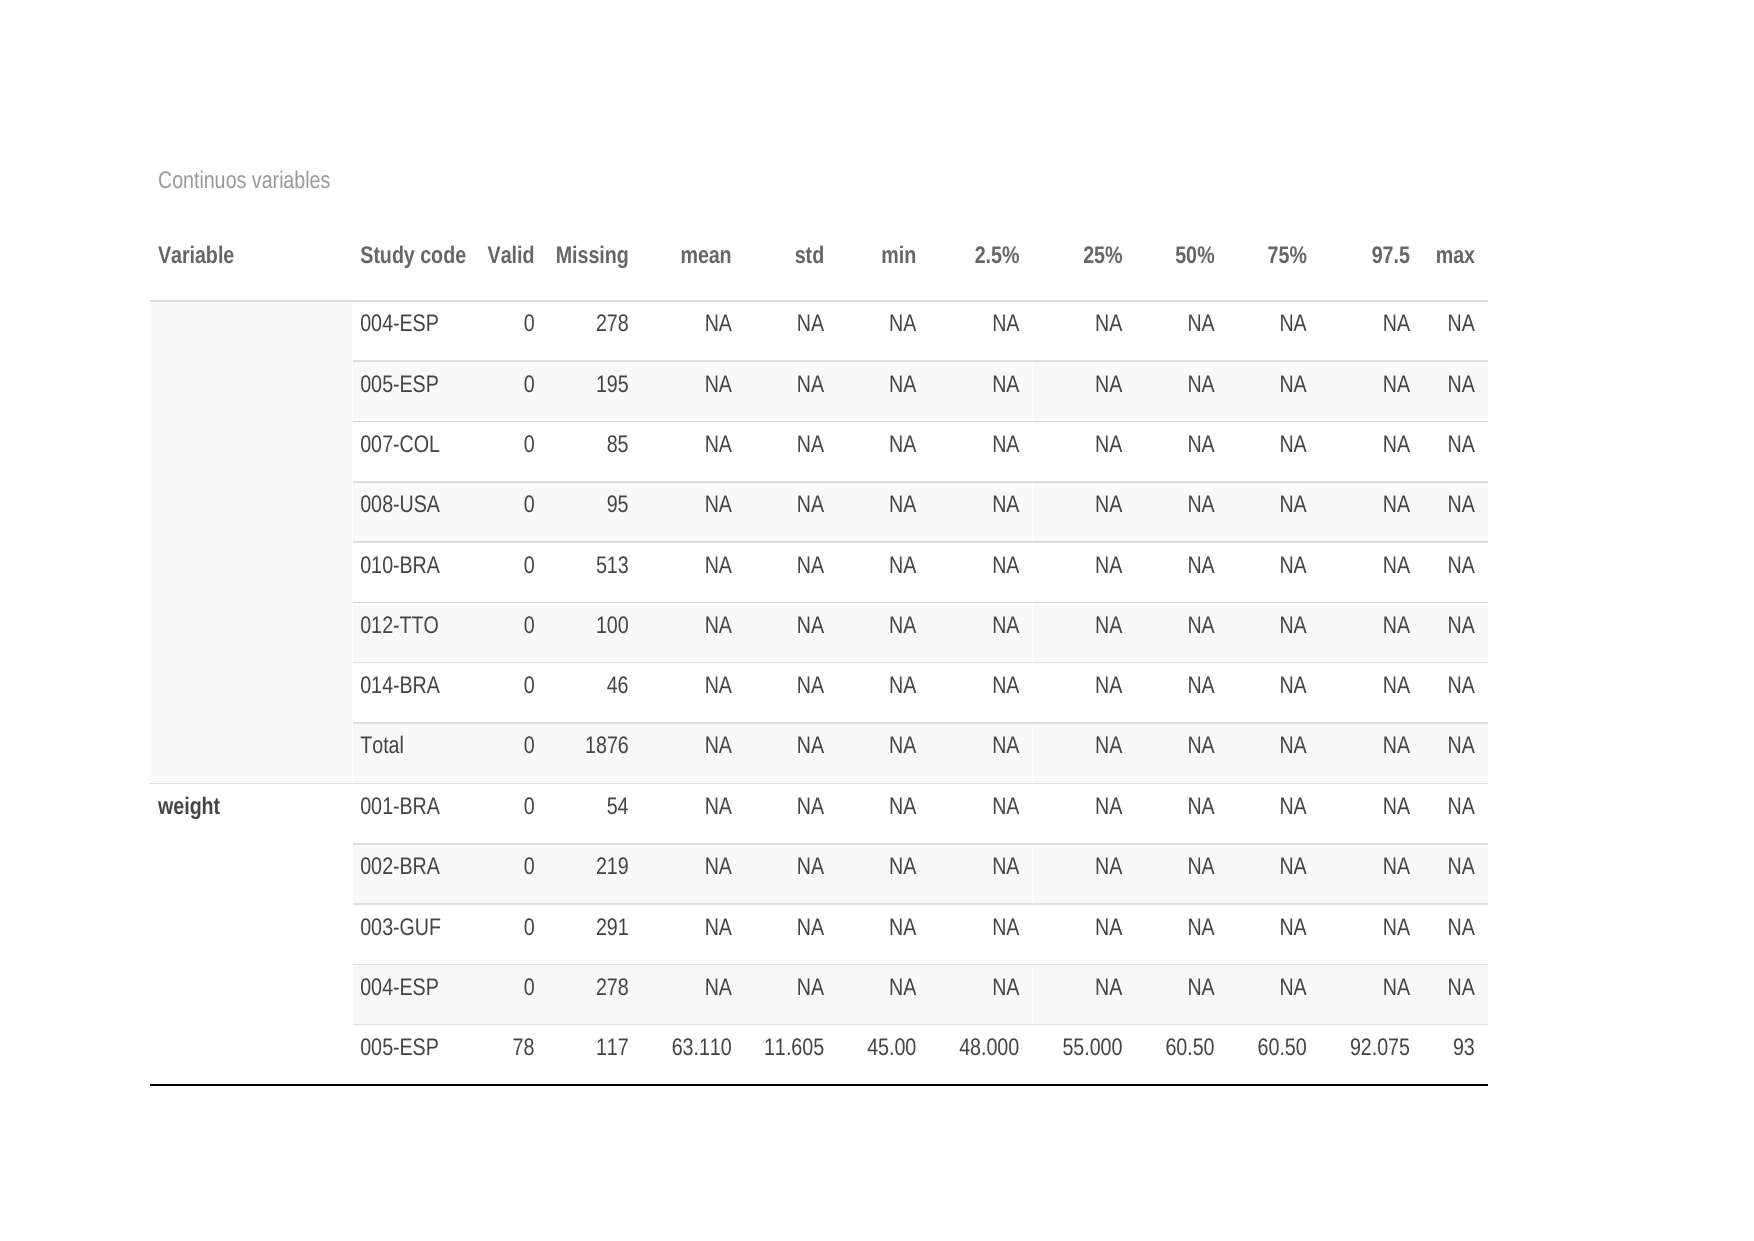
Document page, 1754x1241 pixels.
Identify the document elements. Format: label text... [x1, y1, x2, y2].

table_cell NA [1033, 603, 1136, 662]
table_cell min [837, 224, 929, 300]
table_cell NA [1136, 302, 1228, 360]
table_cell NA [1423, 603, 1488, 662]
table_cell NA [1320, 603, 1423, 662]
table_cell 001-BRA [353, 784, 479, 843]
table_cell 0 [479, 543, 548, 602]
table_cell Missing [548, 224, 642, 300]
table_cell 513 [548, 543, 642, 602]
table_cell NA [837, 845, 929, 903]
table_cell max [1423, 224, 1488, 300]
table_cell NA [745, 362, 837, 421]
table_cell NA [837, 362, 929, 421]
table_cell NA [929, 362, 1032, 421]
table_cell 50% [1136, 224, 1228, 300]
table_cell NA [1033, 663, 1136, 722]
table_cell NA [929, 905, 1032, 963]
table_cell std [745, 224, 837, 300]
table_cell 007-COL [353, 422, 479, 481]
table_cell 0 [479, 965, 548, 1024]
table_cell 219 [548, 845, 642, 903]
table_cell NA [1033, 845, 1136, 903]
table_cell 63.110 [642, 1025, 745, 1084]
table_cell 60.50 [1228, 1025, 1320, 1084]
table_cell NA [745, 302, 837, 360]
table_cell 93 [1423, 1025, 1488, 1084]
table_cell 195 [548, 362, 642, 421]
table_cell NA [1423, 845, 1488, 903]
table_cell 005-ESP [353, 362, 479, 421]
table_cell NA [745, 905, 837, 963]
table_cell mean [642, 224, 745, 300]
table_cell 85 [548, 422, 642, 481]
table_cell NA [837, 603, 929, 662]
table_cell NA [1033, 422, 1136, 481]
table_cell 0 [479, 302, 548, 360]
table_cell NA [929, 603, 1032, 662]
table_cell 46 [548, 663, 642, 722]
table_cell 0 [479, 784, 548, 843]
table_cell NA [1320, 965, 1423, 1024]
table_cell 78 [479, 1025, 548, 1084]
table_cell 45.00 [837, 1025, 929, 1084]
table_cell NA [1423, 663, 1488, 722]
table_cell NA [837, 784, 929, 843]
table_cell NA [1228, 905, 1320, 963]
table_cell Study code [353, 224, 479, 300]
table_cell 97.5 [1320, 224, 1423, 300]
table_cell 11.605 [745, 1025, 837, 1084]
table_cell NA [1136, 965, 1228, 1024]
table_cell NA [837, 965, 929, 1024]
table_cell NA [1228, 784, 1320, 843]
table_cell NA [929, 724, 1032, 782]
table_cell 0 [479, 905, 548, 963]
table_cell NA [929, 422, 1032, 481]
table_cell NA [642, 362, 745, 421]
table_cell NA [642, 965, 745, 1024]
table_cell Total [353, 724, 479, 782]
table_cell NA [745, 845, 837, 903]
table_cell 25% [1033, 224, 1136, 300]
table_cell NA [1136, 724, 1228, 782]
table_cell NA [1423, 724, 1488, 782]
table_cell NA [642, 724, 745, 782]
table_cell NA [745, 663, 837, 722]
table_cell NA [1228, 543, 1320, 602]
table_cell NA [642, 543, 745, 602]
table_cell NA [1423, 784, 1488, 843]
table_cell NA [642, 905, 745, 963]
table_cell NA [1136, 543, 1228, 602]
table_cell NA [1033, 302, 1136, 360]
table_cell NA [1228, 724, 1320, 782]
table_cell NA [1228, 845, 1320, 903]
table_header Continuos variables [150, 150, 1488, 224]
table_cell NA [929, 543, 1032, 602]
table_cell NA [1228, 362, 1320, 421]
table_cell NA [1033, 483, 1136, 541]
table_cell NA [1320, 422, 1423, 481]
table_cell NA [837, 905, 929, 963]
table_cell 004-ESP [353, 965, 479, 1024]
table_cell 002-BRA [353, 845, 479, 903]
table_cell NA [837, 302, 929, 360]
table_cell NA [1033, 724, 1136, 782]
table_cell 117 [548, 1025, 642, 1084]
table_cell NA [1136, 784, 1228, 843]
table_cell NA [1320, 905, 1423, 963]
table_cell NA [837, 422, 929, 481]
table_cell NA [745, 543, 837, 602]
table_cell NA [1033, 784, 1136, 843]
table_cell NA [1423, 483, 1488, 541]
table_cell 278 [548, 965, 642, 1024]
table_cell Valid [479, 224, 548, 300]
table_cell 60.50 [1136, 1025, 1228, 1084]
table_cell NA [642, 603, 745, 662]
table_cell NA [1320, 302, 1423, 360]
table_cell NA [745, 603, 837, 662]
table_cell 2.5% [929, 224, 1032, 300]
table_cell NA [1136, 422, 1228, 481]
table_cell 0 [479, 603, 548, 662]
table_cell 003-GUF [353, 905, 479, 963]
table_cell NA [1136, 905, 1228, 963]
table_cell NA [745, 724, 837, 782]
table_cell 54 [548, 784, 642, 843]
table_cell NA [837, 543, 929, 602]
table_cell NA [1320, 483, 1423, 541]
table_cell NA [642, 483, 745, 541]
table_cell NA [1033, 905, 1136, 963]
table_cell 95 [548, 483, 642, 541]
table_cell NA [1320, 663, 1423, 722]
table_cell 004-ESP [353, 302, 479, 360]
table_cell 014-BRA [353, 663, 479, 722]
table_cell NA [1423, 905, 1488, 963]
table_cell NA [1423, 965, 1488, 1024]
table_cell NA [1136, 845, 1228, 903]
table_cell NA [642, 302, 745, 360]
table_cell NA [642, 784, 745, 843]
table_cell NA [745, 965, 837, 1024]
table_cell NA [1228, 422, 1320, 481]
table_cell 92.075 [1320, 1025, 1423, 1084]
table_cell NA [745, 784, 837, 843]
table_cell NA [1033, 362, 1136, 421]
table_cell NA [1320, 784, 1423, 843]
table_cell 0 [479, 422, 548, 481]
table_cell NA [1423, 362, 1488, 421]
table_cell 100 [548, 603, 642, 662]
table_cell 0 [479, 663, 548, 722]
table_cell NA [837, 483, 929, 541]
table_cell 0 [479, 845, 548, 903]
table_cell NA [1423, 302, 1488, 360]
table_cell NA [1320, 543, 1423, 602]
table_cell NA [1136, 603, 1228, 662]
table_cell NA [1320, 724, 1423, 782]
table_cell NA [1228, 483, 1320, 541]
table_cell NA [1228, 302, 1320, 360]
table_cell NA [642, 422, 745, 481]
table_cell 0 [479, 483, 548, 541]
table_cell 48.000 [929, 1025, 1032, 1084]
table_cell weight [150, 784, 352, 1084]
table_cell Variable [150, 224, 352, 300]
table_cell NA [1228, 663, 1320, 722]
table_cell 75% [1228, 224, 1320, 300]
table_cell NA [642, 663, 745, 722]
table_cell 010-BRA [353, 543, 479, 602]
table_cell NA [1423, 422, 1488, 481]
table_cell NA [1228, 965, 1320, 1024]
table_cell NA [1423, 543, 1488, 602]
table_cell NA [1033, 965, 1136, 1024]
table_cell NA [929, 845, 1032, 903]
table_cell 012-TTO [353, 603, 479, 662]
table_cell 1876 [548, 724, 642, 782]
table_cell NA [929, 784, 1032, 843]
table_cell NA [1033, 543, 1136, 602]
table_cell 55.000 [1033, 1025, 1136, 1084]
table_cell 278 [548, 302, 642, 360]
table_cell NA [929, 663, 1032, 722]
table_cell NA [1136, 663, 1228, 722]
table_cell NA [929, 965, 1032, 1024]
table_cell NA [642, 845, 745, 903]
table_cell NA [837, 724, 929, 782]
table_cell NA [929, 483, 1032, 541]
table_cell NA [1136, 362, 1228, 421]
table_cell 0 [479, 362, 548, 421]
table_cell NA [1228, 603, 1320, 662]
table_cell NA [1320, 845, 1423, 903]
table_cell NA [929, 302, 1032, 360]
table_cell NA [745, 483, 837, 541]
table_cell NA [1136, 483, 1228, 541]
table_cell 0 [479, 724, 548, 782]
table_cell 291 [548, 905, 642, 963]
table_cell 008-USA [353, 483, 479, 541]
table_cell NA [745, 422, 837, 481]
table_cell 005-ESP [353, 1025, 479, 1084]
table_cell NA [837, 663, 929, 722]
table_cell NA [1320, 362, 1423, 421]
